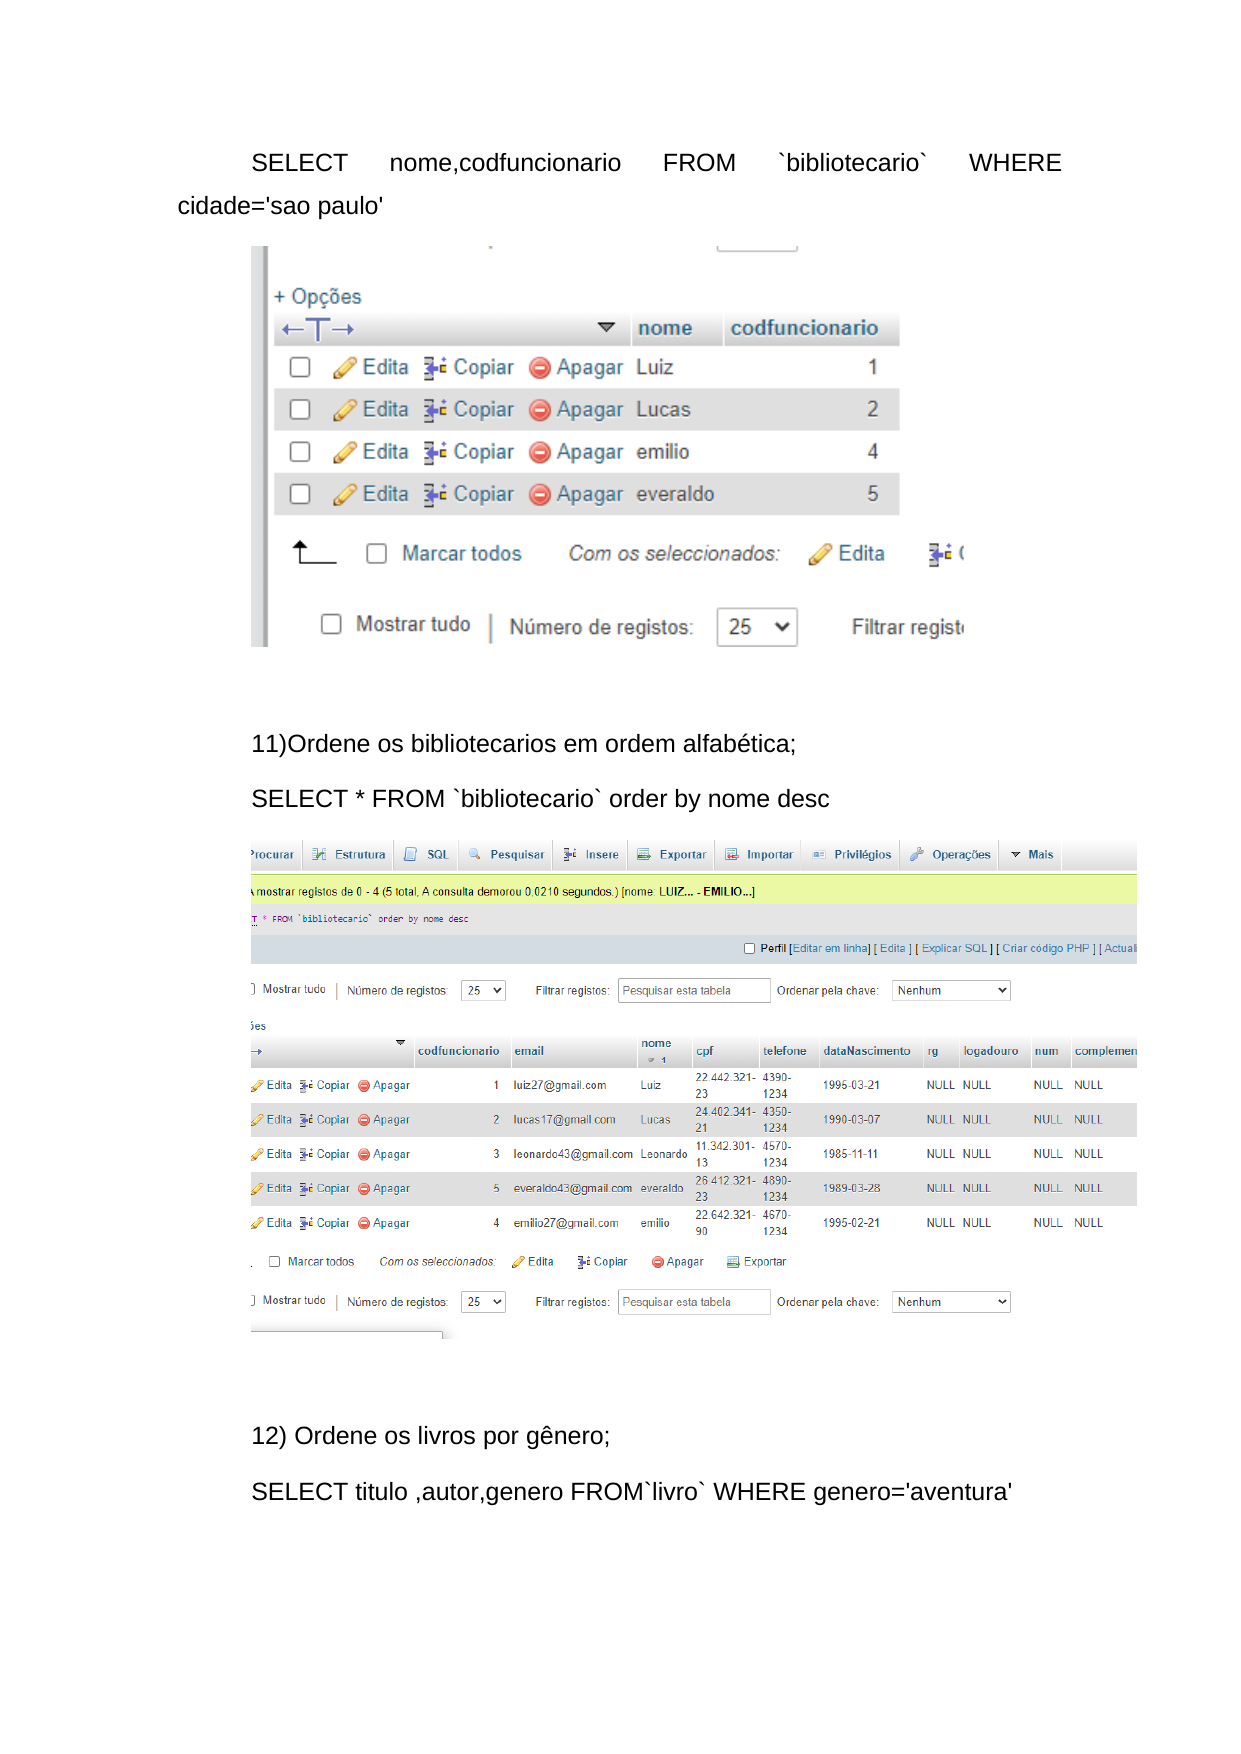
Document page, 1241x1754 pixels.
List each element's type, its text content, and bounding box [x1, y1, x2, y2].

picture [251, 840, 1137, 1339]
picture [251, 246, 964, 647]
text 11)Ordene os bibliotecarios em ordem alfabética; [177, 729, 1063, 758]
text SELECT nome,codfuncionario FROM `bibliotecario` WHERE cidade='sao paulo' [177, 148, 1063, 219]
text 12) Ordene os livros por gênero; [177, 1421, 1063, 1450]
text SELECT titulo ,autor,genero FROM`livro` WHERE genero='aventura' [177, 1477, 1063, 1505]
text SELECT * FROM `bibliotecario` order by nome desc [177, 784, 1063, 813]
